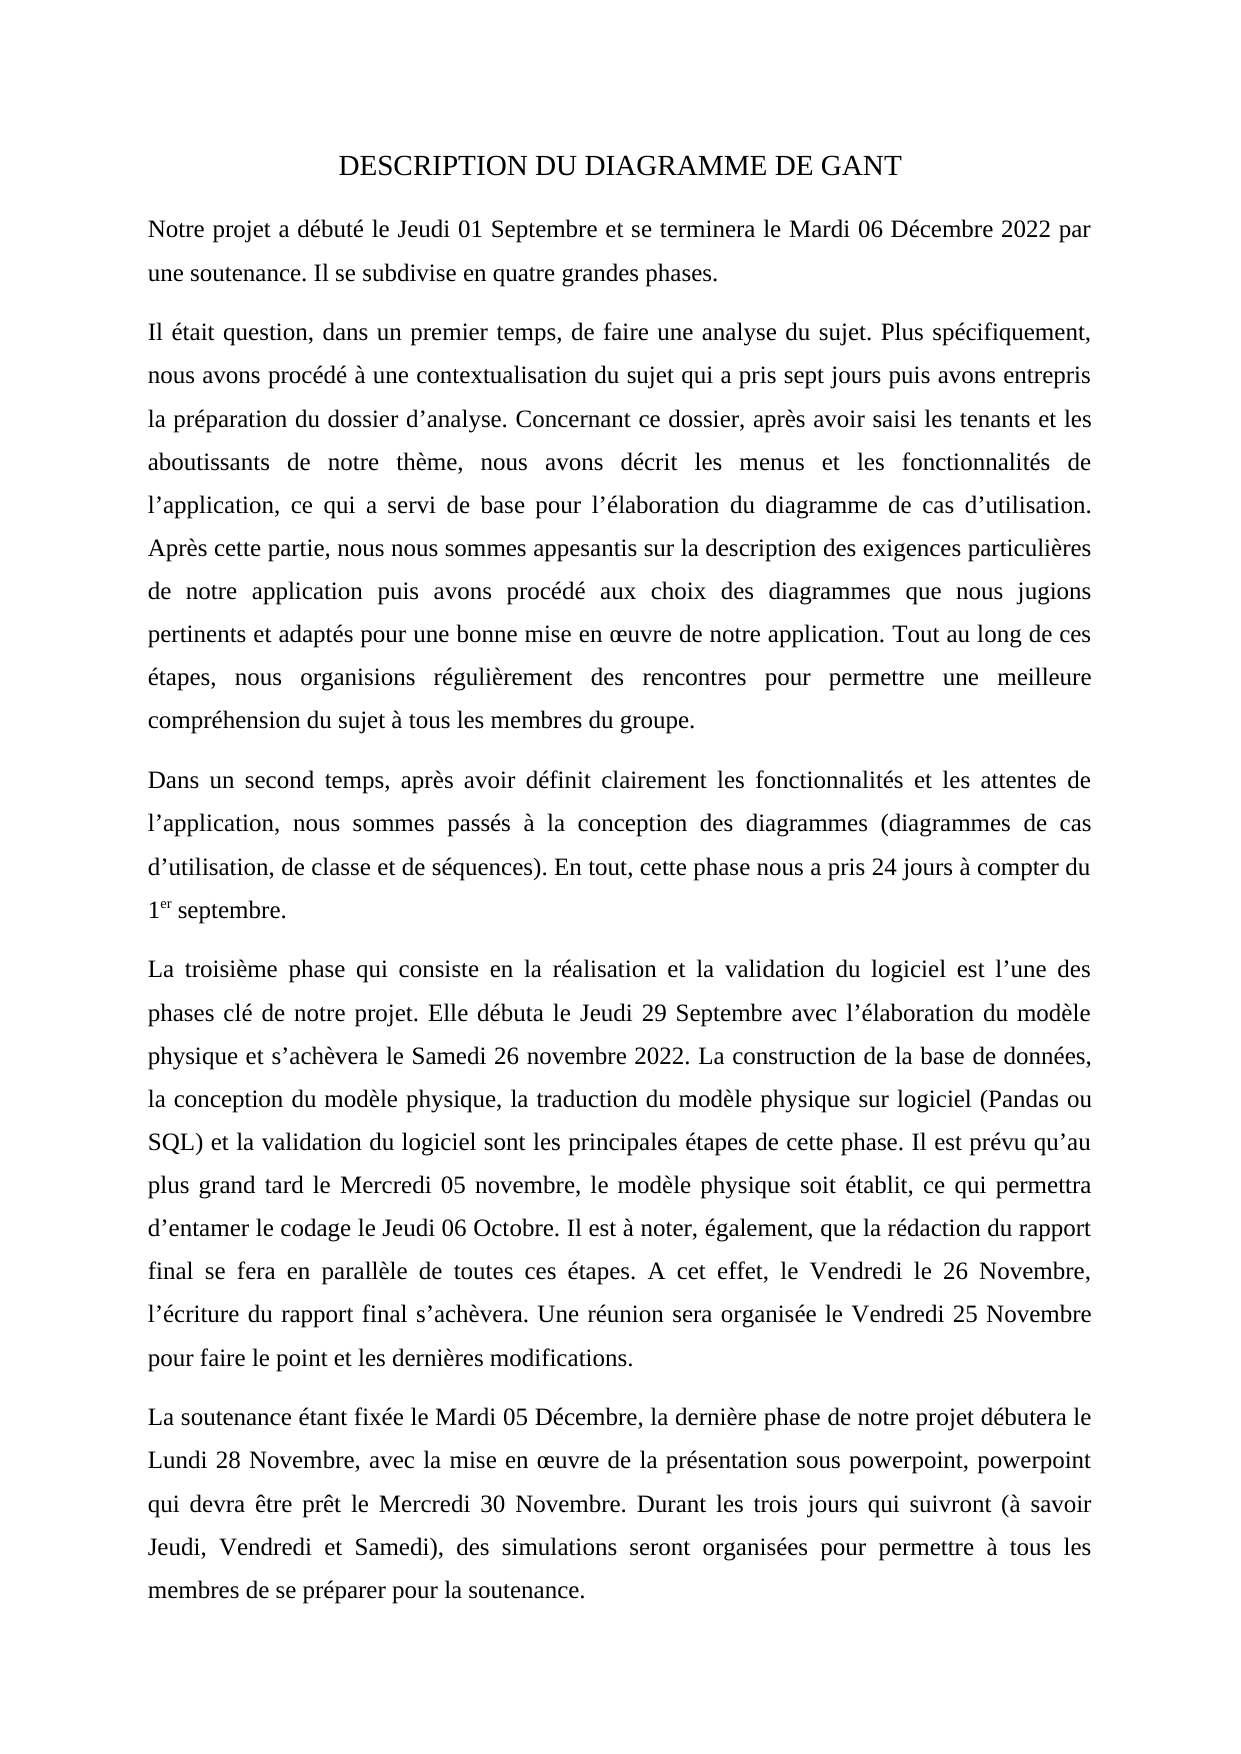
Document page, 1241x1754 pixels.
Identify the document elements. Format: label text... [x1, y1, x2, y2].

text Il était question, dans un premier temps, de faire une analyse du sujet. Plus spécifiquement, nous avons procédé à une contextualisation du sujet qui a pris sept jours puis avons entrepris la préparation du dossier d’analyse. Concernant ce dossier, après avoir saisi les tenants et les aboutissants de notre thème, nous avons décrit les menus et les fonctionnalités de l’application, ce qui a servi de base pour l’élaboration du diagramme de cas d’utilisation. Après cette partie, nous nous sommes appesantis sur la description des exigences particulières de notre application puis avons procédé aux choix des diagrammes que nous jugions pertinents et adaptés pour une bonne mise en œuvre de notre application. Tout au long de ces étapes, nous organisions régulièrement des rencontres pour permettre une meilleure compréhension du sujet à tous les membres du groupe. [148, 317, 1093, 734]
text Dans un second temps, après avoir définit clairement les fonctionnalités et les attentes de l’application, nous sommes passés à la conception des diagrammes (diagrammes de cas d’utilisation, de classe et de séquences). En tout, cette phase nous a pris 24 jours à compter du 1er septembre. [148, 765, 1093, 923]
text Notre projet a débuté le Jeudi 01 Septembre et se terminera le Mardi 06 Décembre 2022 par une soutenance. Il se subdivise en quatre grandes phases. [148, 214, 1093, 286]
text La soutenance étant fixée le Mardi 05 Décembre, la dernière phase de notre projet débutera le Lundi 28 Novembre, avec la mise en œuvre de la présentation sous powerpoint, powerpoint qui devra être prêt le Mercredi 30 Novembre. Durant les trois jours qui suivront (à savoir Jeudi, Vendredi et Samedi), des simulations seront organisées pour permettre à tous les membres de se préparer pour la soutenance. [148, 1402, 1093, 1604]
text DESCRIPTION DU DIAGRAMME DE GANT [148, 148, 1093, 181]
text La troisième phase qui consiste en la réalisation et la validation du logiciel est l’une des phases clé de notre projet. Elle débuta le Jeudi 29 Septembre avec l’élaboration du modèle physique et s’achèvera le Samedi 26 novembre 2022. La construction de la base de données, la conception du modèle physique, la traduction du modèle physique sur logiciel (Pandas ou SQL) et la validation du logiciel sont les principales étapes de cette phase. Il est prévu qu’au plus grand tard le Mercredi 05 novembre, le modèle physique soit établit, ce qui permettra d’entamer le codage le Jeudi 06 Octobre. Il est à noter, également, que la rédaction du rapport final se fera en parallèle de toutes ces étapes. A cet effet, le Vendredi le 26 Novembre, l’écriture du rapport final s’achèvera. Une réunion sera organisée le Vendredi 25 Novembre pour faire le point et les dernières modifications. [148, 954, 1093, 1371]
